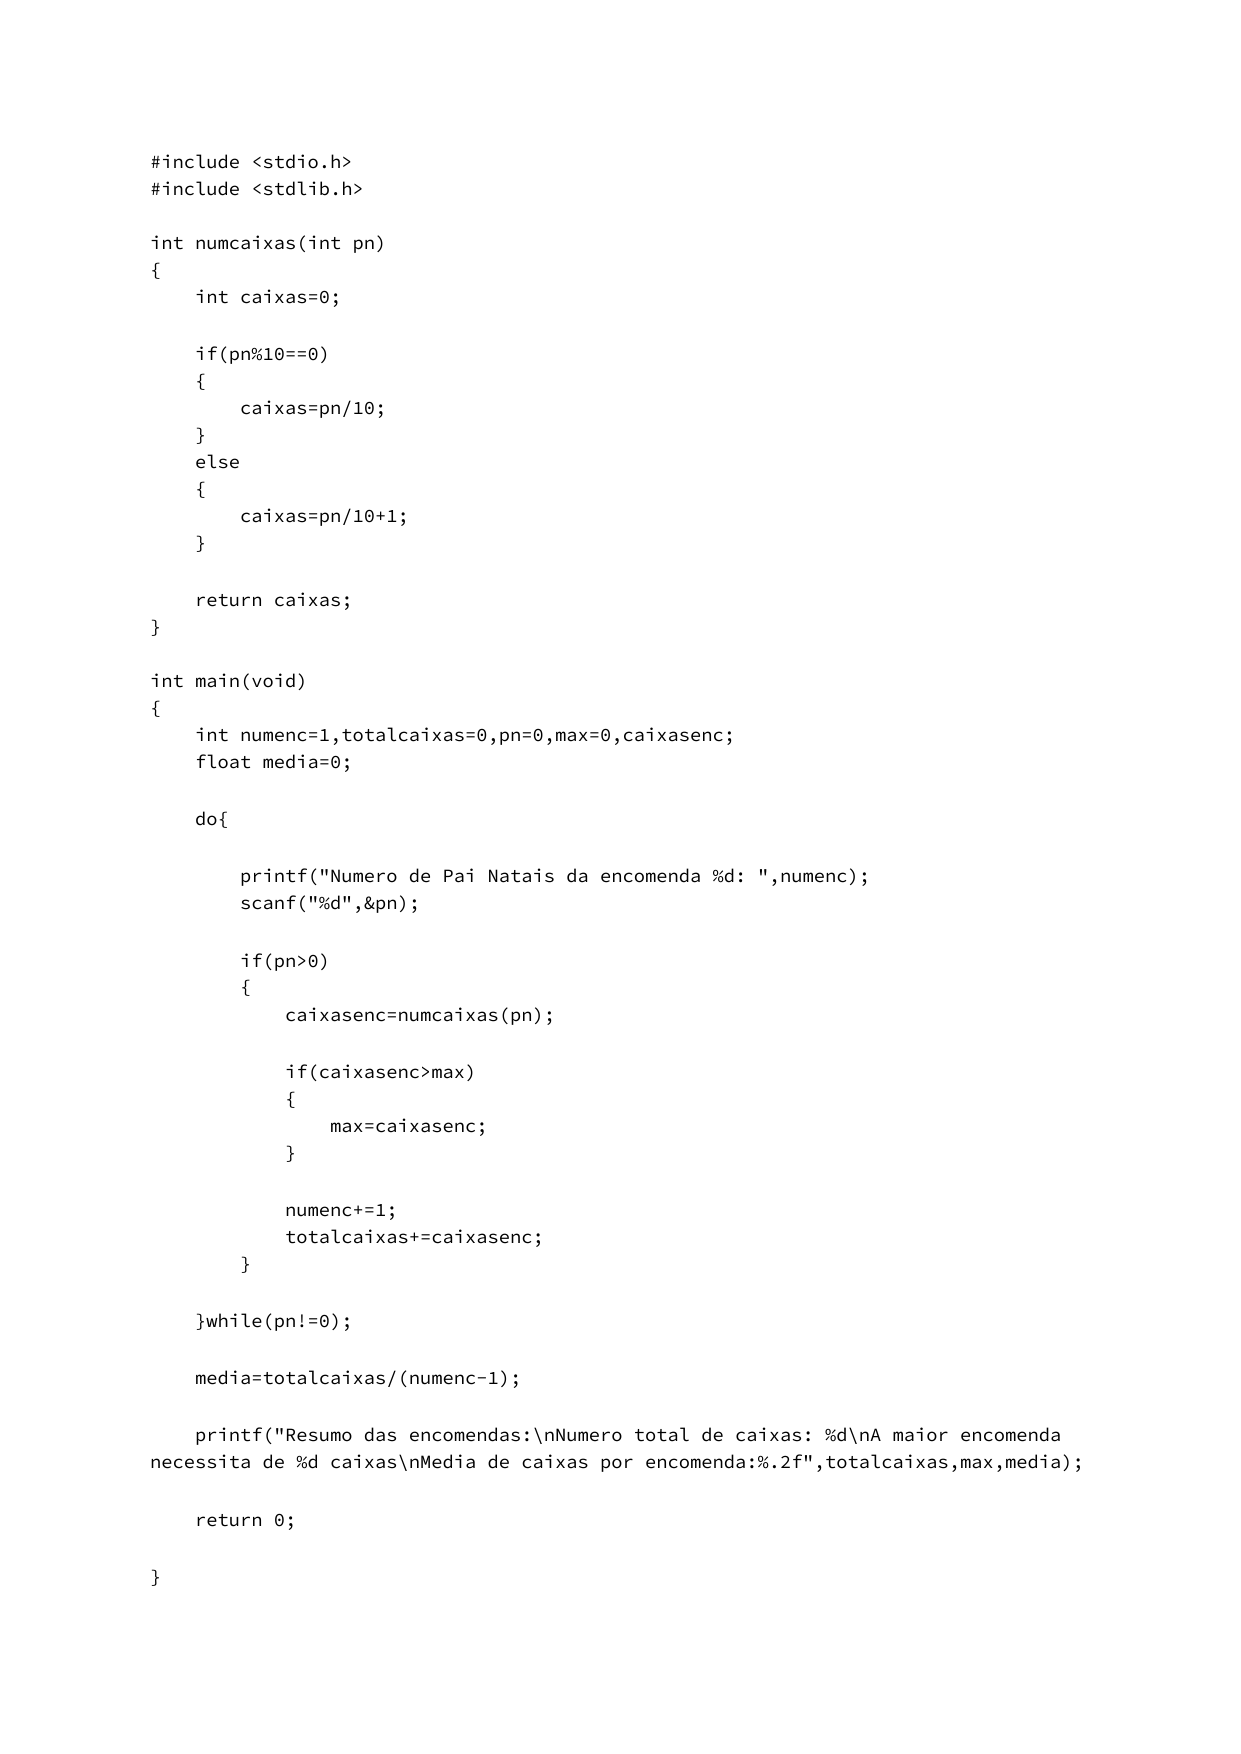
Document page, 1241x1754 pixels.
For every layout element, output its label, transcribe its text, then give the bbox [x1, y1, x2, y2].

text } [150, 423, 1090, 447]
text int numenc=1,totalcaixas=0,pn=0,max=0,caixasenc; [150, 723, 1090, 747]
text float media=0; [150, 750, 1090, 773]
text { [150, 477, 1090, 501]
text if(pn>0) [150, 948, 1090, 972]
text { [150, 258, 1090, 281]
text } [150, 1141, 1090, 1164]
text caixasenc=numcaixas(pn); [150, 1002, 1090, 1026]
text do{ [150, 807, 1090, 831]
text int main(void) [150, 669, 1090, 693]
text { [150, 696, 1090, 719]
text }while(pn!=0); [150, 1309, 1090, 1332]
text } [150, 1252, 1090, 1275]
text return 0; [150, 1507, 1090, 1531]
text #include <stdio.h> [150, 150, 1090, 173]
text } [150, 531, 1090, 554]
text return caixas; [150, 588, 1090, 612]
text int numcaixas(int pn) [150, 231, 1090, 254]
text caixas=pn/10+1; [150, 504, 1090, 527]
text if(caixasenc>max) [150, 1060, 1090, 1083]
text { [150, 976, 1090, 999]
text } [150, 1565, 1090, 1588]
text else [150, 450, 1090, 473]
text { [150, 1087, 1090, 1110]
text } [150, 615, 1090, 639]
text max=caixasenc; [150, 1114, 1090, 1137]
text scanf("%d",&pn); [150, 891, 1090, 915]
text totalcaixas+=caixasenc; [150, 1225, 1090, 1248]
text printf("Resumo das encomendas:\nNumero total de caixas: %d\nA maior encomenda necessita de %d caixas\nMedia de caixas por encomenda:%.2f",totalcaixas,max,media); [150, 1423, 1090, 1474]
text if(pn%10==0) [150, 342, 1090, 366]
text caixas=pn/10; [150, 396, 1090, 419]
text #include <stdlib.h> [150, 177, 1090, 201]
text printf("Numero de Pai Natais da encomenda %d: ",numenc); [150, 864, 1090, 888]
text int caixas=0; [150, 285, 1090, 308]
text numenc+=1; [150, 1198, 1090, 1221]
text { [150, 369, 1090, 393]
text media=totalcaixas/(numenc-1); [150, 1366, 1090, 1390]
